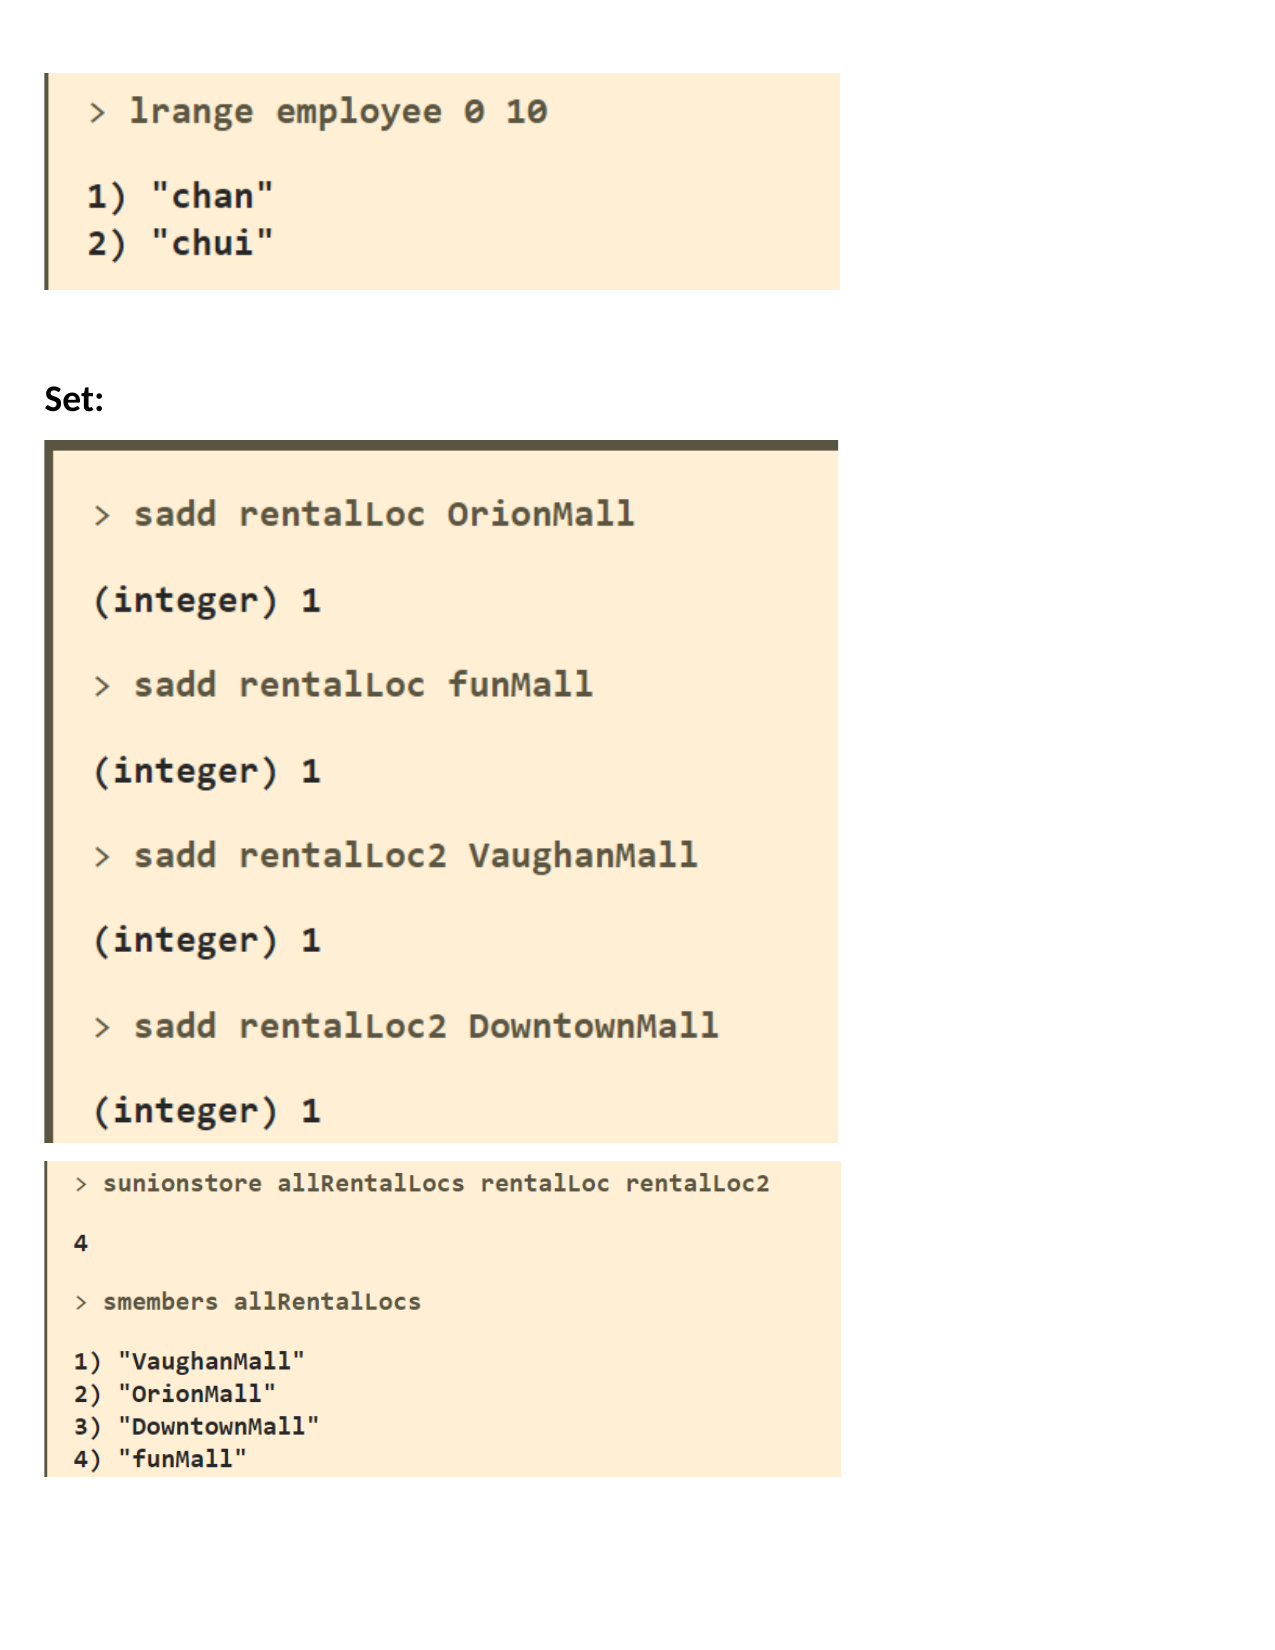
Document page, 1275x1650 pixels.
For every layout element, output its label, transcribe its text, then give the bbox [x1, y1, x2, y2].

picture [44, 1161, 842, 1477]
picture [44, 440, 839, 1143]
text Set: [44, 374, 1226, 420]
picture [44, 73, 841, 290]
